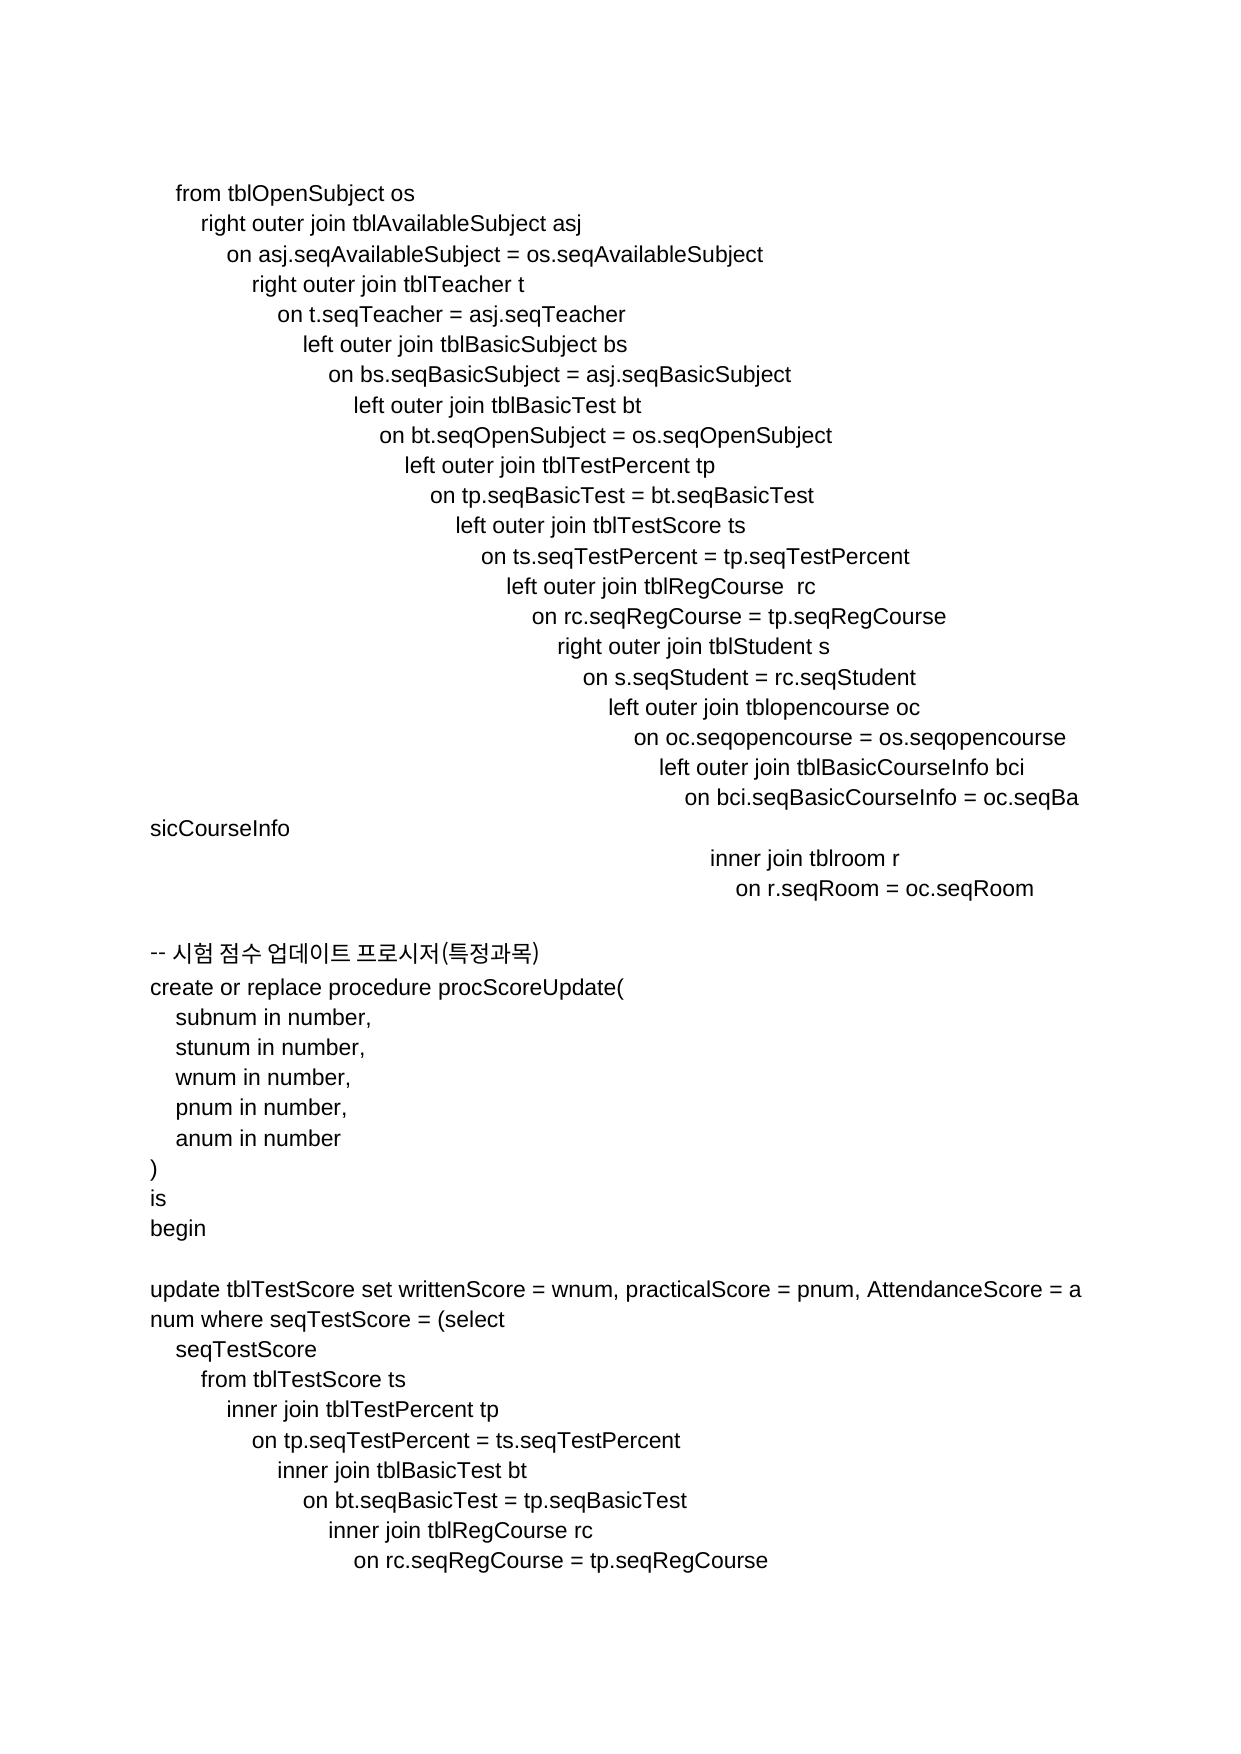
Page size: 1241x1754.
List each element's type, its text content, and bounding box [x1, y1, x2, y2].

text on rc.seqRegCourse = tp.seqRegCourse [150, 1547, 1090, 1574]
text inner join tblTestPercent tp [150, 1396, 1090, 1423]
text seqTestScore [150, 1336, 1090, 1362]
text right outer join tblAvailableSubject asj [150, 210, 1090, 237]
text on rc.seqRegCourse = tp.seqRegCourse [150, 603, 1090, 629]
text on asj.seqAvailableSubject = os.seqAvailableSubject [150, 241, 1090, 267]
text on s.seqStudent = rc.seqStudent [150, 663, 1090, 690]
text begin [150, 1215, 1090, 1242]
text on t.seqTeacher = asj.seqTeacher [150, 301, 1090, 327]
text left outer join tblopencourse oc [150, 694, 1090, 720]
text create or replace procedure procScoreUpdate( [150, 973, 1090, 1000]
text left outer join tblBasicSubject bs [150, 331, 1090, 358]
text on r.seqRoom = oc.seqRoom [150, 875, 1090, 901]
text wnum in number, [150, 1064, 1090, 1091]
text right outer join tblTeacher t [150, 271, 1090, 297]
text is [150, 1185, 1090, 1211]
text on bs.seqBasicSubject = asj.seqBasicSubject [150, 361, 1090, 388]
text inner join tblroom r [150, 845, 1090, 871]
text stunum in number, [150, 1034, 1090, 1060]
text on ts.seqTestPercent = tp.seqTestPercent [150, 543, 1090, 569]
text ) [150, 1155, 1090, 1181]
text from tblOpenSubject os [150, 180, 1090, 207]
text on tp.seqBasicTest = bt.seqBasicTest [150, 482, 1090, 509]
text on bci.seqBasicCourseInfo = oc.seqBasicCourseInfo [150, 784, 1090, 841]
text left outer join tblTestScore ts [150, 512, 1090, 539]
text left outer join tblBasicCourseInfo bci [150, 754, 1090, 781]
text from tblTestScore ts [150, 1366, 1090, 1393]
text left outer join tblRegCourse rc [150, 573, 1090, 599]
text on oc.seqopencourse = os.seqopencourse [150, 724, 1090, 750]
text update tblTestScore set writtenScore = wnum, practicalScore = pnum, AttendanceScore = anum where seqTestScore = (select [150, 1276, 1090, 1332]
text subnum in number, [150, 1004, 1090, 1030]
text on bt.seqBasicTest = tp.seqBasicTest [150, 1487, 1090, 1513]
text pnum in number, [150, 1094, 1090, 1121]
text on bt.seqOpenSubject = os.seqOpenSubject [150, 422, 1090, 448]
text left outer join tblTestPercent tp [150, 452, 1090, 478]
text inner join tblBasicTest bt [150, 1457, 1090, 1483]
text left outer join tblBasicTest bt [150, 392, 1090, 418]
text anum in number [150, 1124, 1090, 1151]
text inner join tblRegCourse rc [150, 1517, 1090, 1544]
text right outer join tblStudent s [150, 633, 1090, 660]
text on tp.seqTestPercent = ts.seqTestPercent [150, 1427, 1090, 1453]
text -- 시험 점수 업데이트 프로시저(특정과목) [150, 935, 1090, 969]
